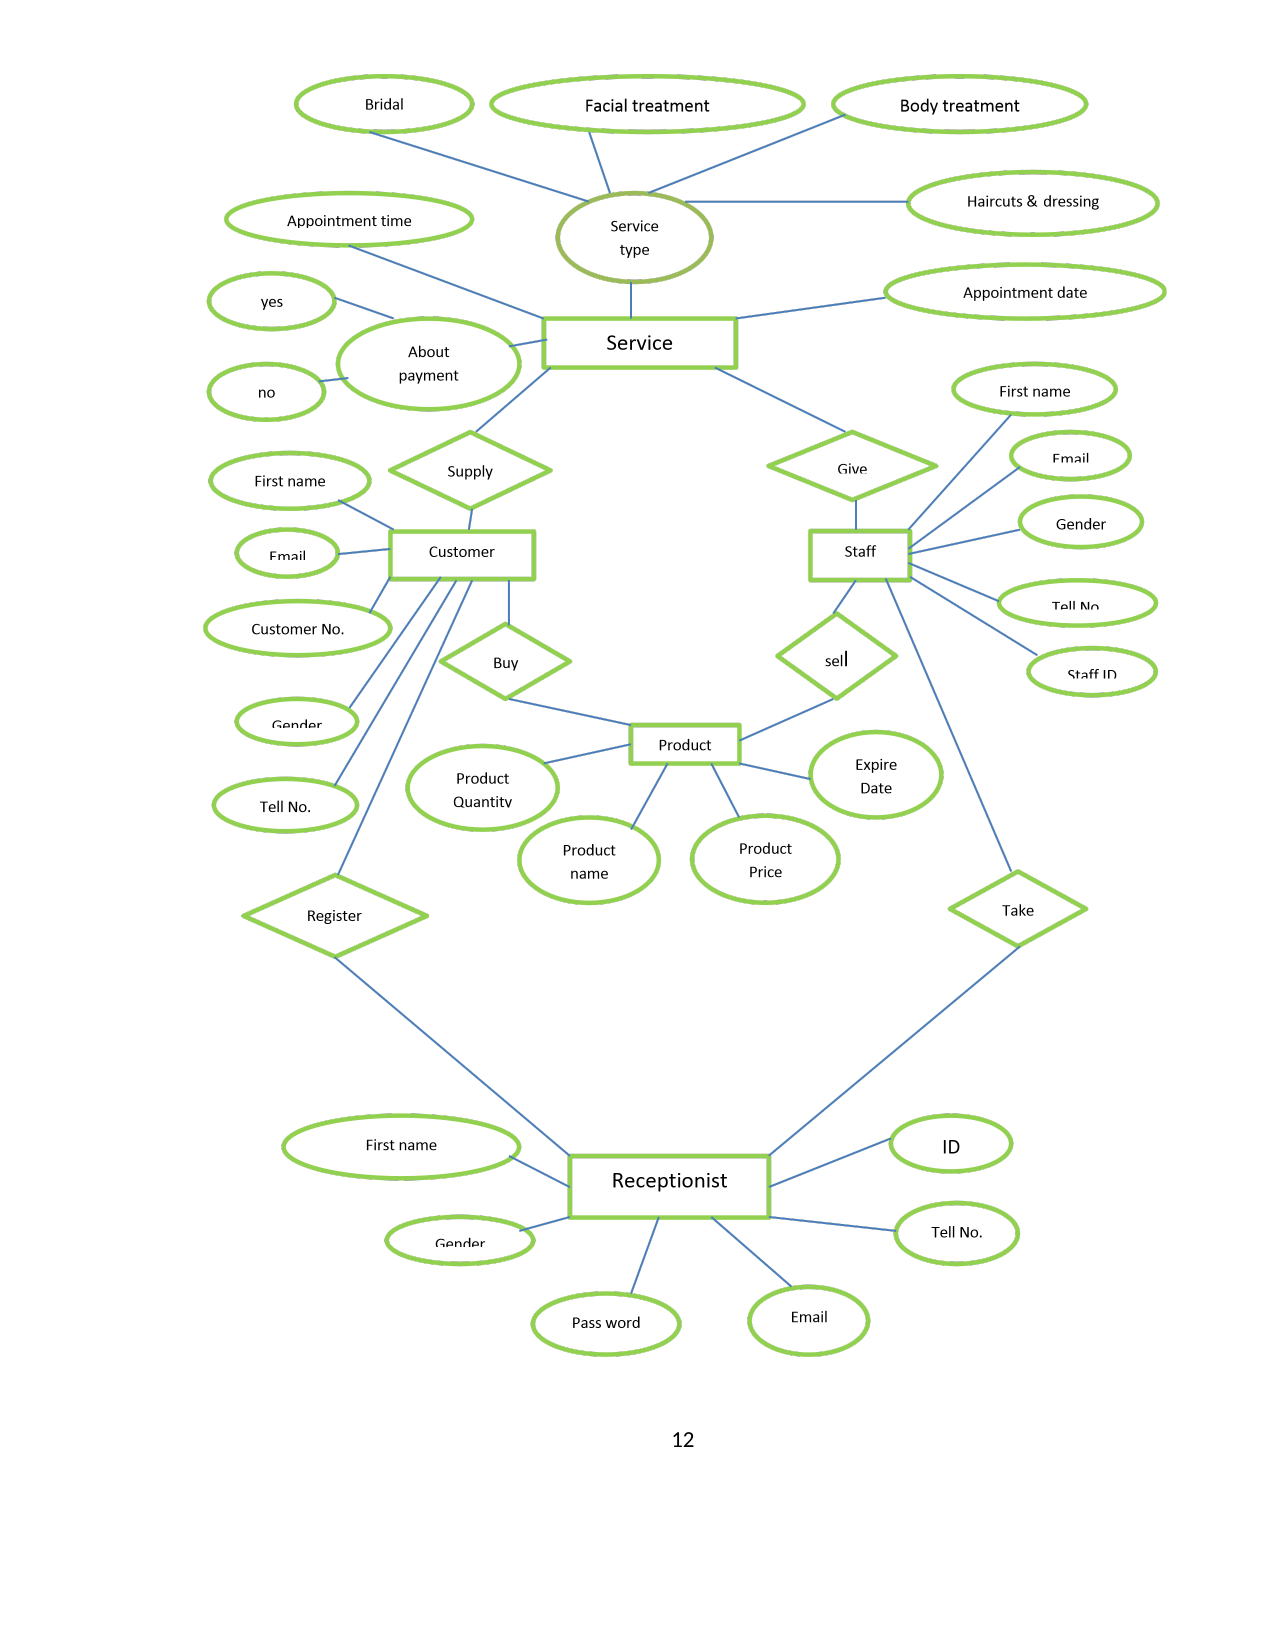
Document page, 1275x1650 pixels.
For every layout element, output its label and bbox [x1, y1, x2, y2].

picture [202, 73, 1167, 1357]
